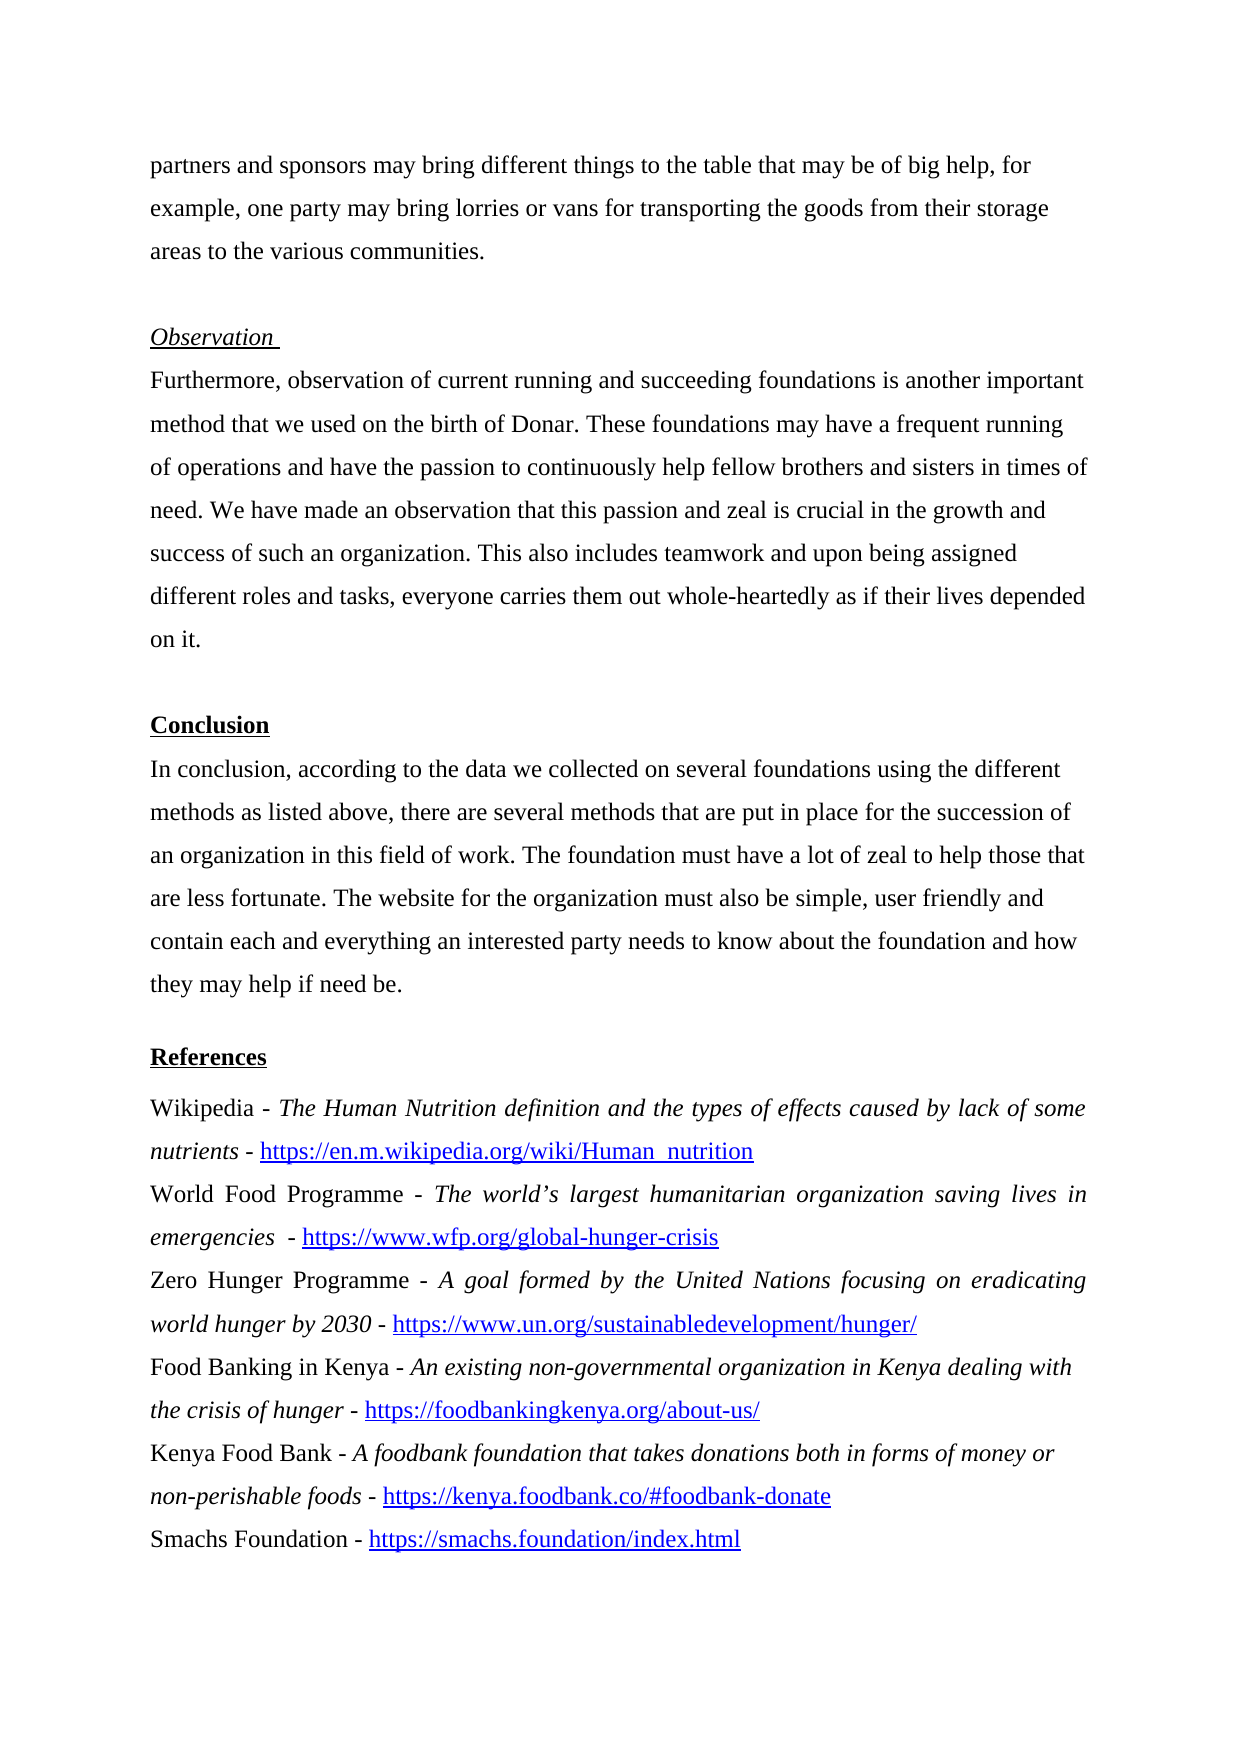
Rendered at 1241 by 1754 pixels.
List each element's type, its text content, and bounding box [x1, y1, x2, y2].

text Observation [150, 322, 1090, 351]
text Food Banking in Kenya - An existing non-governmental organization in Kenya dealing with the crisis of hunger - https://foodbankingkenya.org/about-us/ [150, 1352, 1090, 1424]
text Kenya Food Bank - A foodbank foundation that takes donations both in forms of money or non-perishable foods - https://kenya.foodbank.co/#foodbank-donate [150, 1438, 1090, 1510]
text Smachs Foundation - https://smachs.foundation/index.html [150, 1524, 1090, 1553]
subtitle References [150, 1042, 1090, 1070]
text Conclusion [150, 711, 1090, 739]
text In conclusion, according to the data we collected on several foundations using the different methods as listed above, there are several methods that are put in place for the succession of an organization in this field of work. The foundation must have a lot of zeal to help those that are less fortunate. The website for the organization must also be simple, user friendly and contain each and everything an interested party needs to know about the foundation and how they may help if need be. [150, 754, 1090, 998]
text Wikipedia - The Human Nutrition definition and the types of effects caused by lack of some nutrients - https://en.m.wikipedia.org/wiki/Human_nutrition [150, 1093, 1090, 1165]
text World Food Programme - The world’s largest humanitarian organization saving lives in emergencies - https://www.wfp.org/global-hunger-crisis [150, 1179, 1090, 1251]
text Zero Hunger Programme - A goal formed by the United Nations focusing on eradicating world hunger by 2030 - https://www.un.org/sustainabledevelopment/hunger/ [150, 1266, 1090, 1337]
text Furthermore, observation of current running and succeeding foundations is another important method that we used on the birth of Donar. These foundations may have a frequent running of operations and have the passion to continuously help fellow brothers and sisters in times of need. We have made an observation that this passion and zeal is crucial in the growth and success of such an organization. This also includes teamwork and upon being assigned different roles and tasks, everyone carries them out whole-heartedly as if their lives depended on it. [150, 366, 1090, 653]
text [150, 150, 1090, 265]
